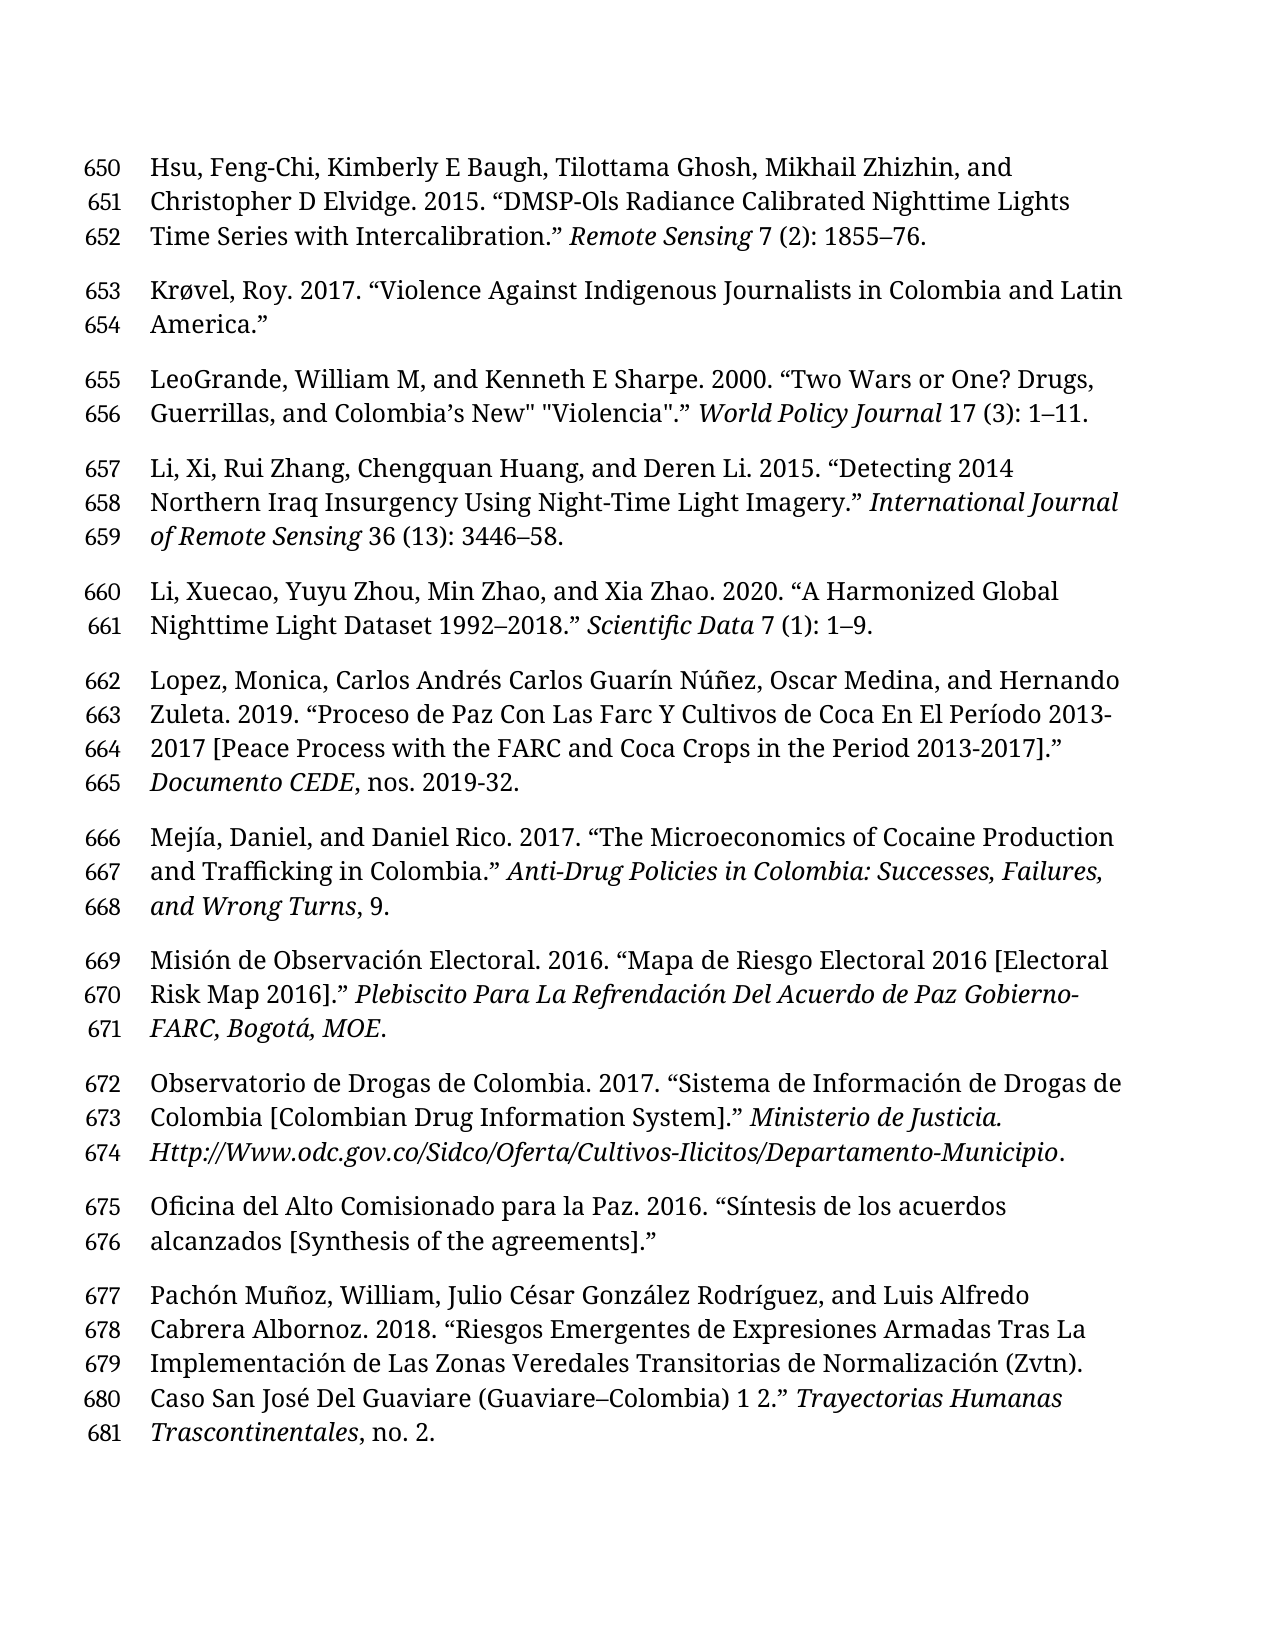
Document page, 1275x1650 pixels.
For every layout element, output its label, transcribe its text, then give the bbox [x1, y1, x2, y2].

text Li, Xi, Rui Zhang, Chengquan Huang, and Deren Li. 2015. “Detecting 2014 Northern Iraq Insurgency Using Night-Time Light Imagery.” International Journal of Remote Sensing 36 (13): 3446–58. [150, 451, 1125, 553]
text Oficina del Alto Comisionado para la Paz. 2016. “Síntesis de los acuerdos alcanzados [Synthesis of the agreements].” [150, 1189, 1125, 1257]
text Lopez, Monica, Carlos Andrés Carlos Guarín Núñez, Oscar Medina, and Hernando Zuleta. 2019. “Proceso de Paz Con Las Farc Y Cultivos de Coca En El Período 2013-2017 [Peace Process with the FARC and Coca Crops in the Period 2013-2017].” Documento CEDE, nos. 2019-32. [150, 663, 1125, 799]
text LeoGrande, William M, and Kenneth E Sharpe. 2000. “Two Wars or One? Drugs, Guerrillas, and Colombia’s New" "Violencia".” World Policy Journal 17 (3): 1–11. [150, 362, 1125, 430]
text Krøvel, Roy. 2017. “Violence Against Indigenous Journalists in Colombia and Latin America.” [150, 273, 1125, 341]
text Li, Xuecao, Yuyu Zhou, Min Zhao, and Xia Zhao. 2020. “A Harmonized Global Nighttime Light Dataset 1992–2018.” Scientific Data 7 (1): 1–9. [150, 574, 1125, 642]
text Pachón Muñoz, William, Julio César González Rodrı́guez, and Luis Alfredo Cabrera Albornoz. 2018. “Riesgos Emergentes de Expresiones Armadas Tras La Implementación de Las Zonas Veredales Transitorias de Normalización (Zvtn). Caso San José Del Guaviare (Guaviare–Colombia) 1 2.” Trayectorias Humanas Trascontinentales, no. 2. [150, 1278, 1125, 1448]
text Observatorio de Drogas de Colombia. 2017. “Sistema de Información de Drogas de Colombia [Colombian Drug Information System].” Ministerio de Justicia. Http://Www.odc.gov.co/Sidco/Oferta/Cultivos-Ilicitos/Departamento-Municipio. [150, 1066, 1125, 1168]
text Misión de Observación Electoral. 2016. “Mapa de Riesgo Electoral 2016 [Electoral Risk Map 2016].” Plebiscito Para La Refrendación Del Acuerdo de Paz Gobierno-FARC, Bogotá, MOE. [150, 943, 1125, 1045]
text Hsu, Feng-Chi, Kimberly E Baugh, Tilottama Ghosh, Mikhail Zhizhin, and Christopher D Elvidge. 2015. “DMSP-Ols Radiance Calibrated Nighttime Lights Time Series with Intercalibration.” Remote Sensing 7 (2): 1855–76. [150, 150, 1125, 252]
text Mejía, Daniel, and Daniel Rico. 2017. “The Microeconomics of Cocaine Production and Trafficking in Colombia.” Anti-Drug Policies in Colombia: Successes, Failures, and Wrong Turns, 9. [150, 820, 1125, 922]
